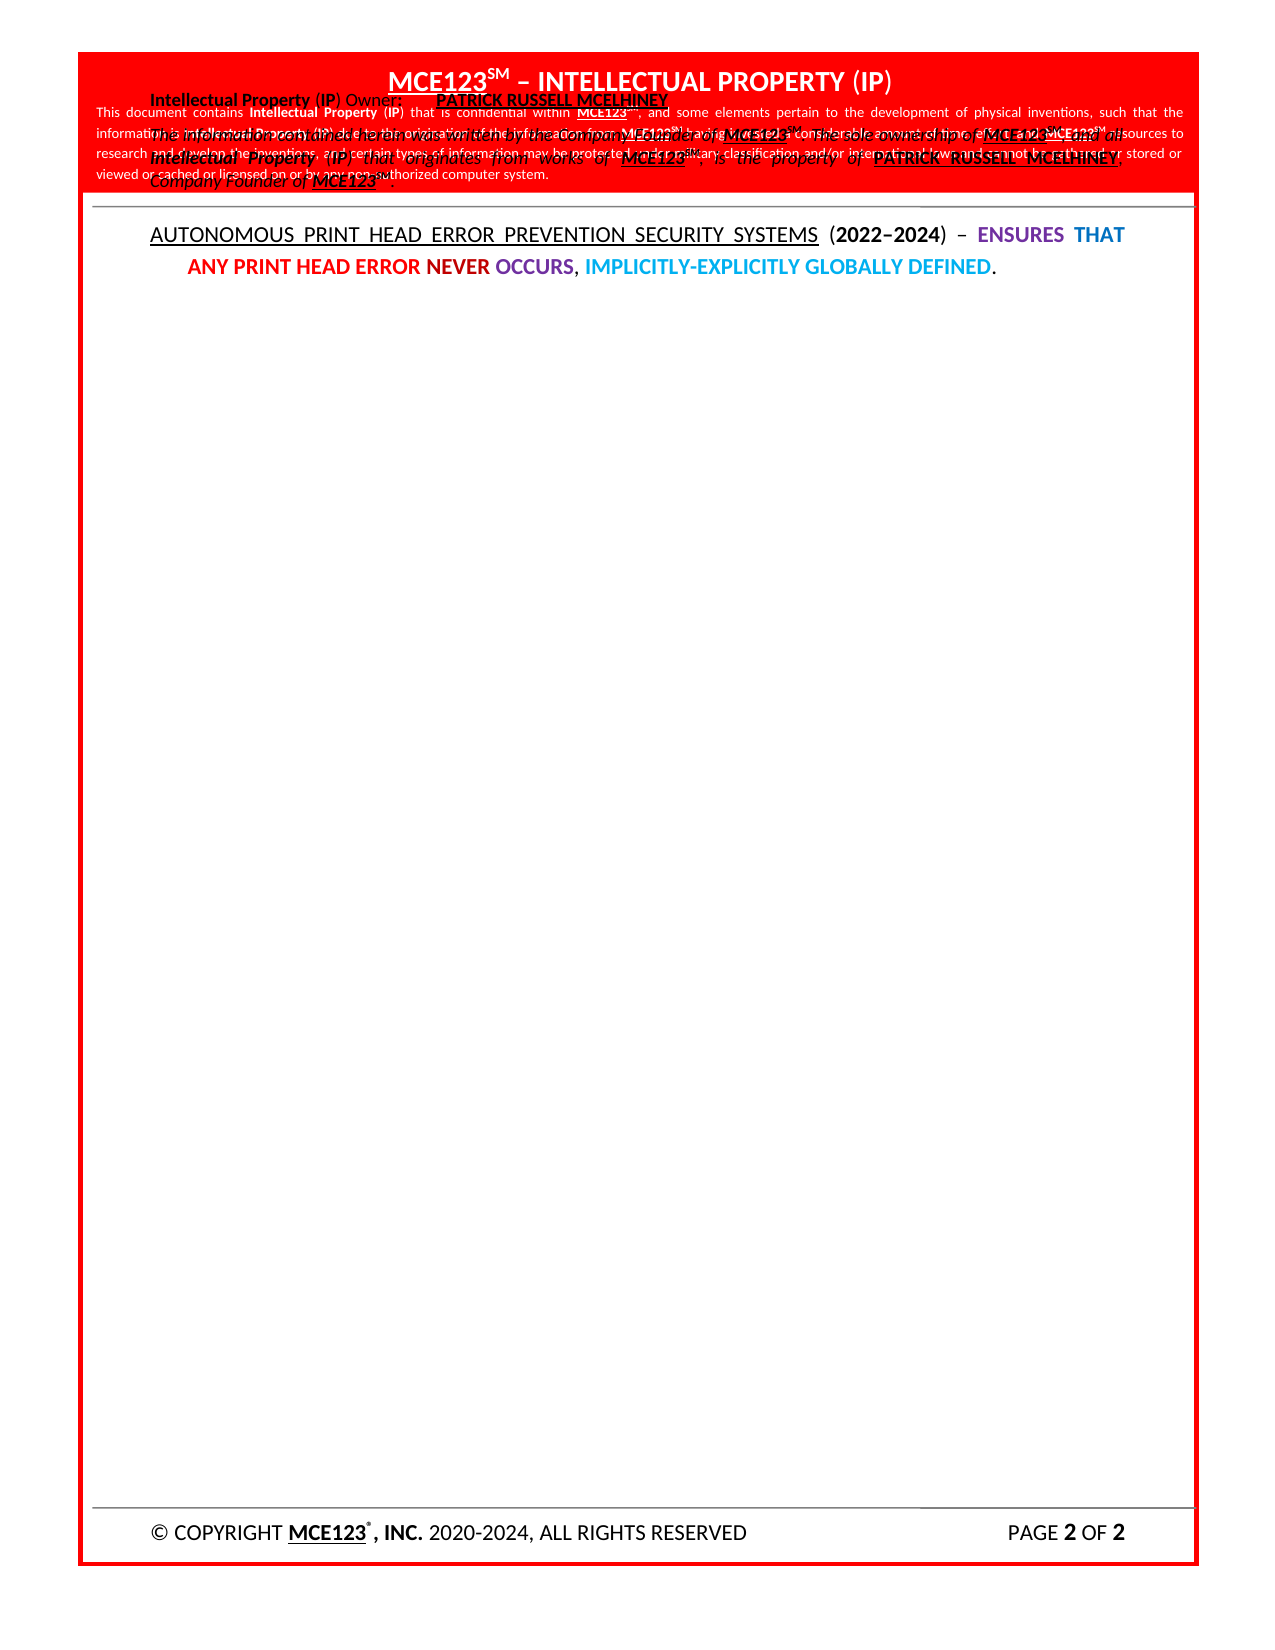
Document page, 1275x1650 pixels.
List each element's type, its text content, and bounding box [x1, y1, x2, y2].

text AUTONOMOUS PRINT HEAD ERROR PREVENTION SECURITY SYSTEMS (2022–2024) – ENSURES THAT ANY PRINT HEAD ERROR NEVER OCCURS, IMPLICITLY-EXPLICITLY GLOBALLY DEFINED. [150, 220, 1125, 280]
